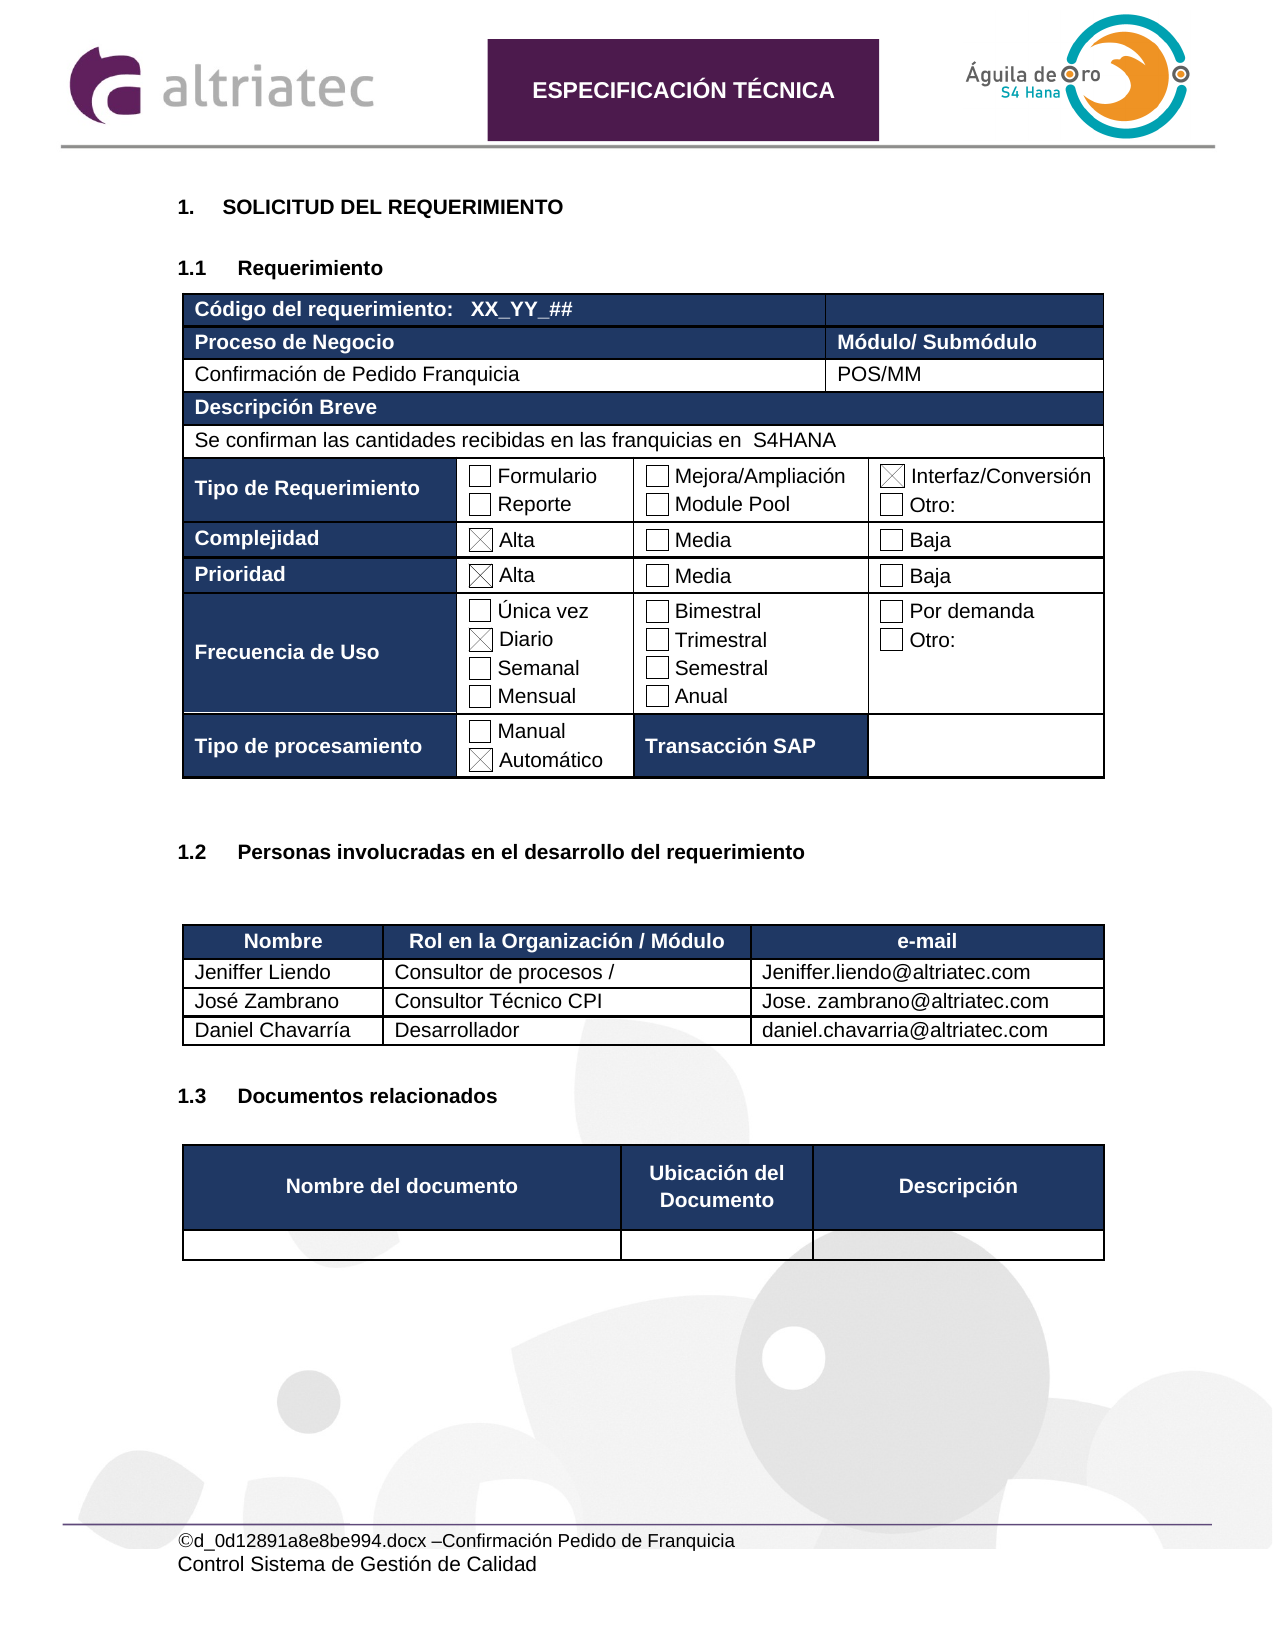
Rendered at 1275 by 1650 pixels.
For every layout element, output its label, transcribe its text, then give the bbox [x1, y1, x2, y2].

table_header Ubicación del Documento [622, 1146, 812, 1229]
table_cell Daniel Chavarría [184, 1018, 382, 1044]
table_cell Baja [869, 523, 1103, 556]
table_cell Manual Automático [457, 715, 633, 776]
table_cell [184, 1231, 620, 1258]
table_cell Jose. zambrano@altriatec.com [752, 989, 1103, 1015]
table_cell Formulario Reporte [457, 459, 633, 521]
table_cell Proceso de Negocio [184, 328, 825, 358]
table_cell Por demanda Otro: [869, 594, 1103, 712]
table_header Descripción [814, 1146, 1103, 1229]
table_cell Jeniffer.liendo@altriatec.com [752, 960, 1103, 987]
table_cell Desarrollador [384, 1018, 750, 1044]
table_cell Bimestral Trimestral Semestral Anual [634, 594, 868, 712]
table_cell Baja [869, 559, 1103, 592]
table_cell Única vez Diario Semanal Mensual [457, 594, 633, 712]
table_cell Consultor Técnico CPI [384, 989, 750, 1015]
table_cell [814, 1231, 1103, 1258]
table_cell José Zambrano [184, 989, 382, 1015]
table_cell Consultor de procesos / [384, 960, 750, 987]
table_cell Media [634, 523, 868, 556]
table_cell daniel.chavarria@altriatec.com [752, 1018, 1103, 1044]
table_cell Jeniffer Liendo [184, 960, 382, 987]
table_cell Tipo de procesamiento [184, 715, 456, 776]
table_header e-mail [752, 926, 1103, 958]
table_header Nombre [184, 926, 382, 958]
table_cell Complejidad [184, 523, 456, 556]
table_header [826, 295, 1103, 325]
subtitle SOLICITUD DEL REQUERIMIENTO [177, 195, 1098, 219]
table_cell Tipo de Requerimiento [184, 459, 456, 521]
table_cell Frecuencia de Uso [184, 594, 456, 712]
subtitle Personas involucradas en el desarrollo del requerimiento [177, 840, 1098, 864]
table_cell Descripción Breve [184, 393, 1103, 424]
table_cell [869, 715, 1103, 776]
table_cell Alta [457, 523, 633, 556]
table_cell Transacción SAP [635, 715, 867, 776]
table_cell Se confirman las cantidades recibidas en las franquicias en S4HANA [184, 426, 1103, 457]
table_cell Prioridad [184, 559, 456, 592]
picture [2, 0, 1273, 1549]
table_cell [622, 1231, 812, 1258]
table_cell Confirmación de Pedido Franquicia [184, 360, 825, 391]
table_header Código del requerimiento: XX_YY_## [184, 295, 825, 325]
subtitle Requerimiento [177, 256, 1098, 280]
subtitle Documentos relacionados [177, 1084, 1098, 1108]
table_cell Módulo/ Submódulo [826, 328, 1103, 358]
table_cell POS/MM [826, 360, 1103, 391]
table_header Nombre del documento [184, 1146, 620, 1229]
table_cell Mejora/Ampliación Module Pool [634, 459, 868, 521]
table_header Rol en la Organización / Módulo [384, 926, 750, 958]
table_cell Media [634, 559, 868, 592]
table_cell Alta [457, 559, 633, 592]
table_cell Interfaz/Conversión Otro: [869, 459, 1103, 521]
